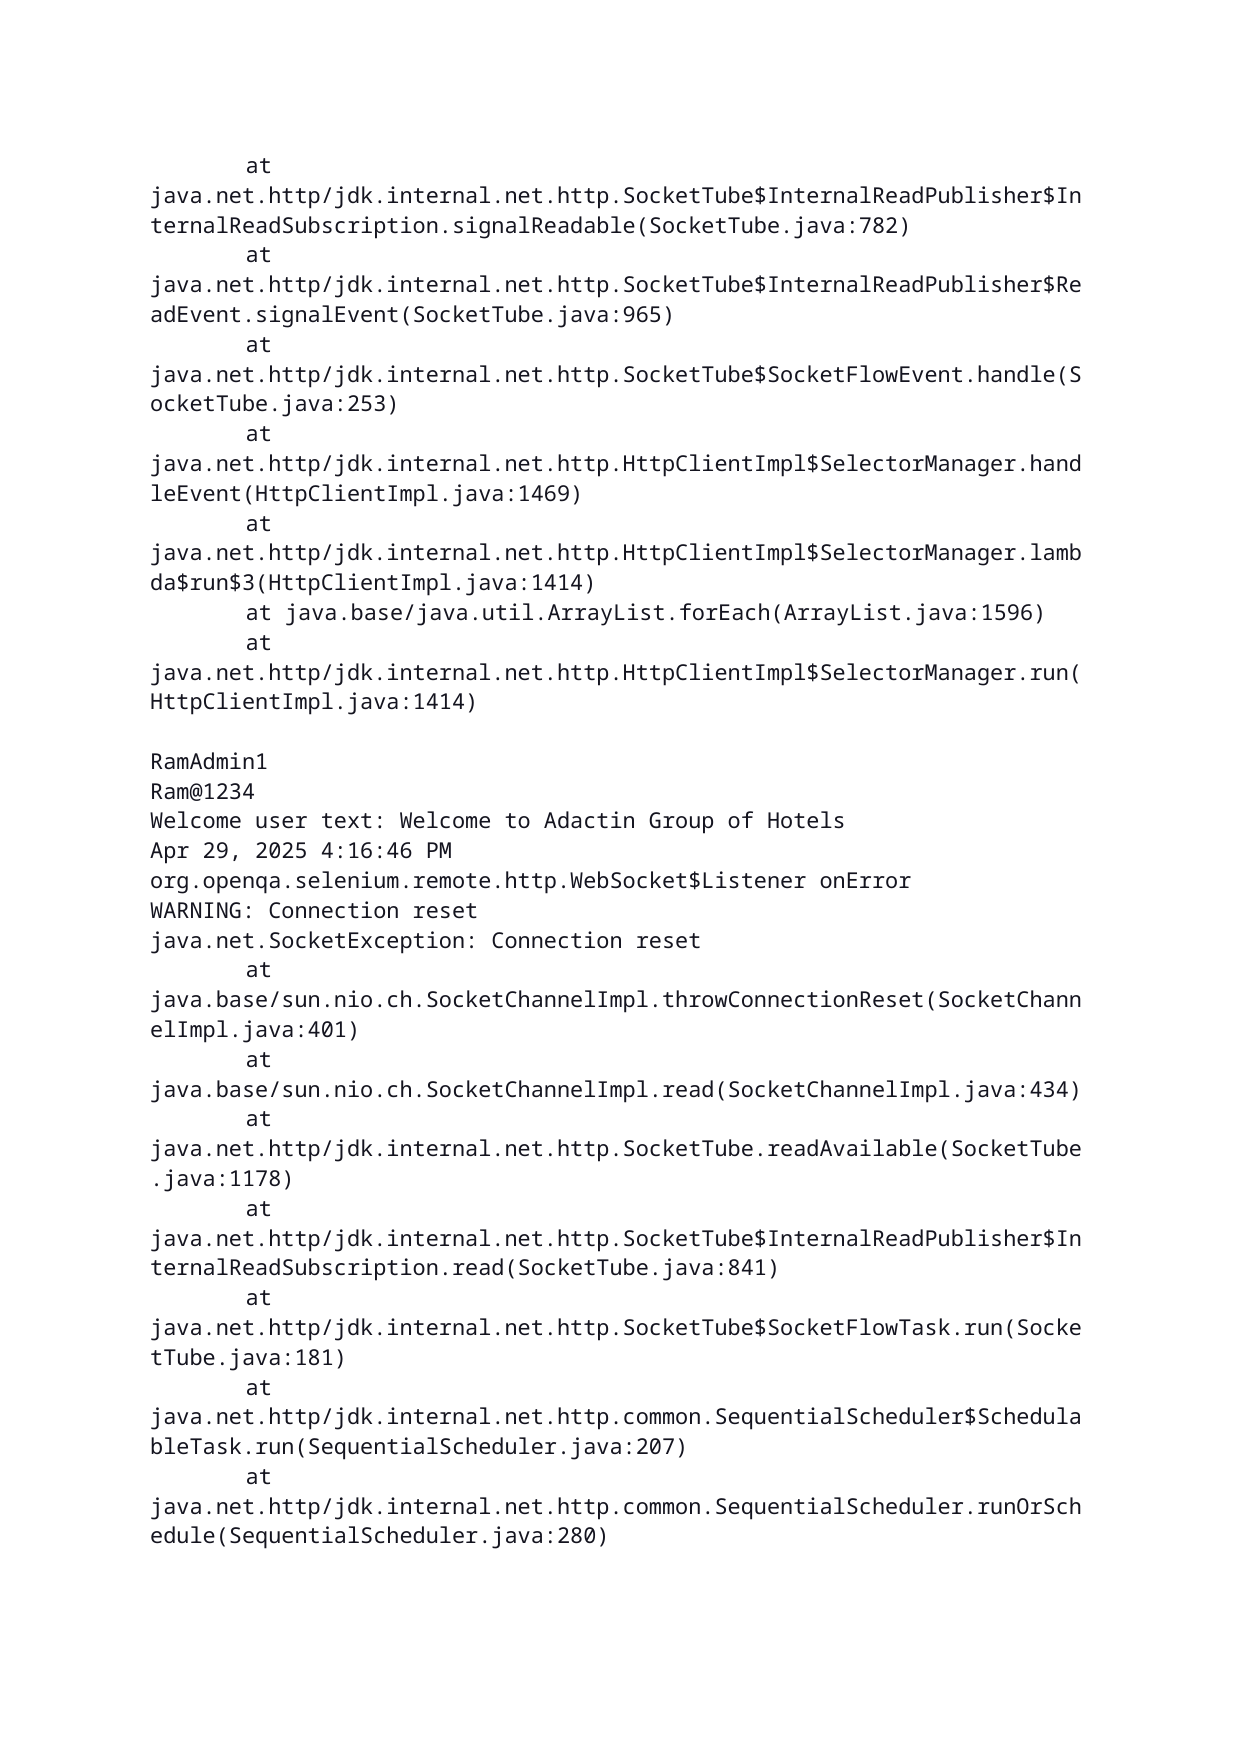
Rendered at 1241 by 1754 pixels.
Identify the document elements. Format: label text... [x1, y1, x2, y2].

text at java.net.http/jdk.internal.net.http.SocketTube$InternalReadPublisher$InternalReadSubscription.signalReadable(SocketTube.java:782) [150, 150, 1090, 239]
text at java.net.http/jdk.internal.net.http.common.SequentialScheduler.runOrSchedule(SequentialScheduler.java:280) [150, 1461, 1090, 1550]
text at java.net.http/jdk.internal.net.http.HttpClientImpl$SelectorManager.lambda$run$3(HttpClientImpl.java:1414) [150, 507, 1090, 597]
text at java.net.http/jdk.internal.net.http.SocketTube$SocketFlowTask.run(SocketTube.java:181) [150, 1282, 1090, 1371]
text at java.base/java.util.ArrayList.forEach(ArrayList.java:1596) [150, 597, 1090, 627]
text at java.net.http/jdk.internal.net.http.SocketTube.readAvailable(SocketTube.java:1178) [150, 1103, 1090, 1193]
text WARNING: Connection reset [150, 895, 1090, 924]
text at java.net.http/jdk.internal.net.http.HttpClientImpl$SelectorManager.handleEvent(HttpClientImpl.java:1469) [150, 418, 1090, 507]
text at java.net.http/jdk.internal.net.http.HttpClientImpl$SelectorManager.run(HttpClientImpl.java:1414) [150, 627, 1090, 716]
text Welcome user text: Welcome to Adactin Group of Hotels [150, 805, 1090, 835]
text at java.net.http/jdk.internal.net.http.SocketTube$SocketFlowEvent.handle(SocketTube.java:253) [150, 329, 1090, 418]
text at java.base/sun.nio.ch.SocketChannelImpl.read(SocketChannelImpl.java:434) [150, 1044, 1090, 1103]
text java.net.SocketException: Connection reset [150, 924, 1090, 954]
text Ram@1234 [150, 776, 1090, 805]
text at java.net.http/jdk.internal.net.http.common.SequentialScheduler$SchedulableTask.run(SequentialScheduler.java:207) [150, 1371, 1090, 1461]
text Apr 29, 2025 4:16:46 PM org.openqa.selenium.remote.http.WebSocket$Listener onError [150, 835, 1090, 895]
text at java.base/sun.nio.ch.SocketChannelImpl.throwConnectionReset(SocketChannelImpl.java:401) [150, 954, 1090, 1044]
text at java.net.http/jdk.internal.net.http.SocketTube$InternalReadPublisher$ReadEvent.signalEvent(SocketTube.java:965) [150, 239, 1090, 329]
text at java.net.http/jdk.internal.net.http.SocketTube$InternalReadPublisher$InternalReadSubscription.read(SocketTube.java:841) [150, 1193, 1090, 1282]
text RamAdmin1 [150, 746, 1090, 776]
